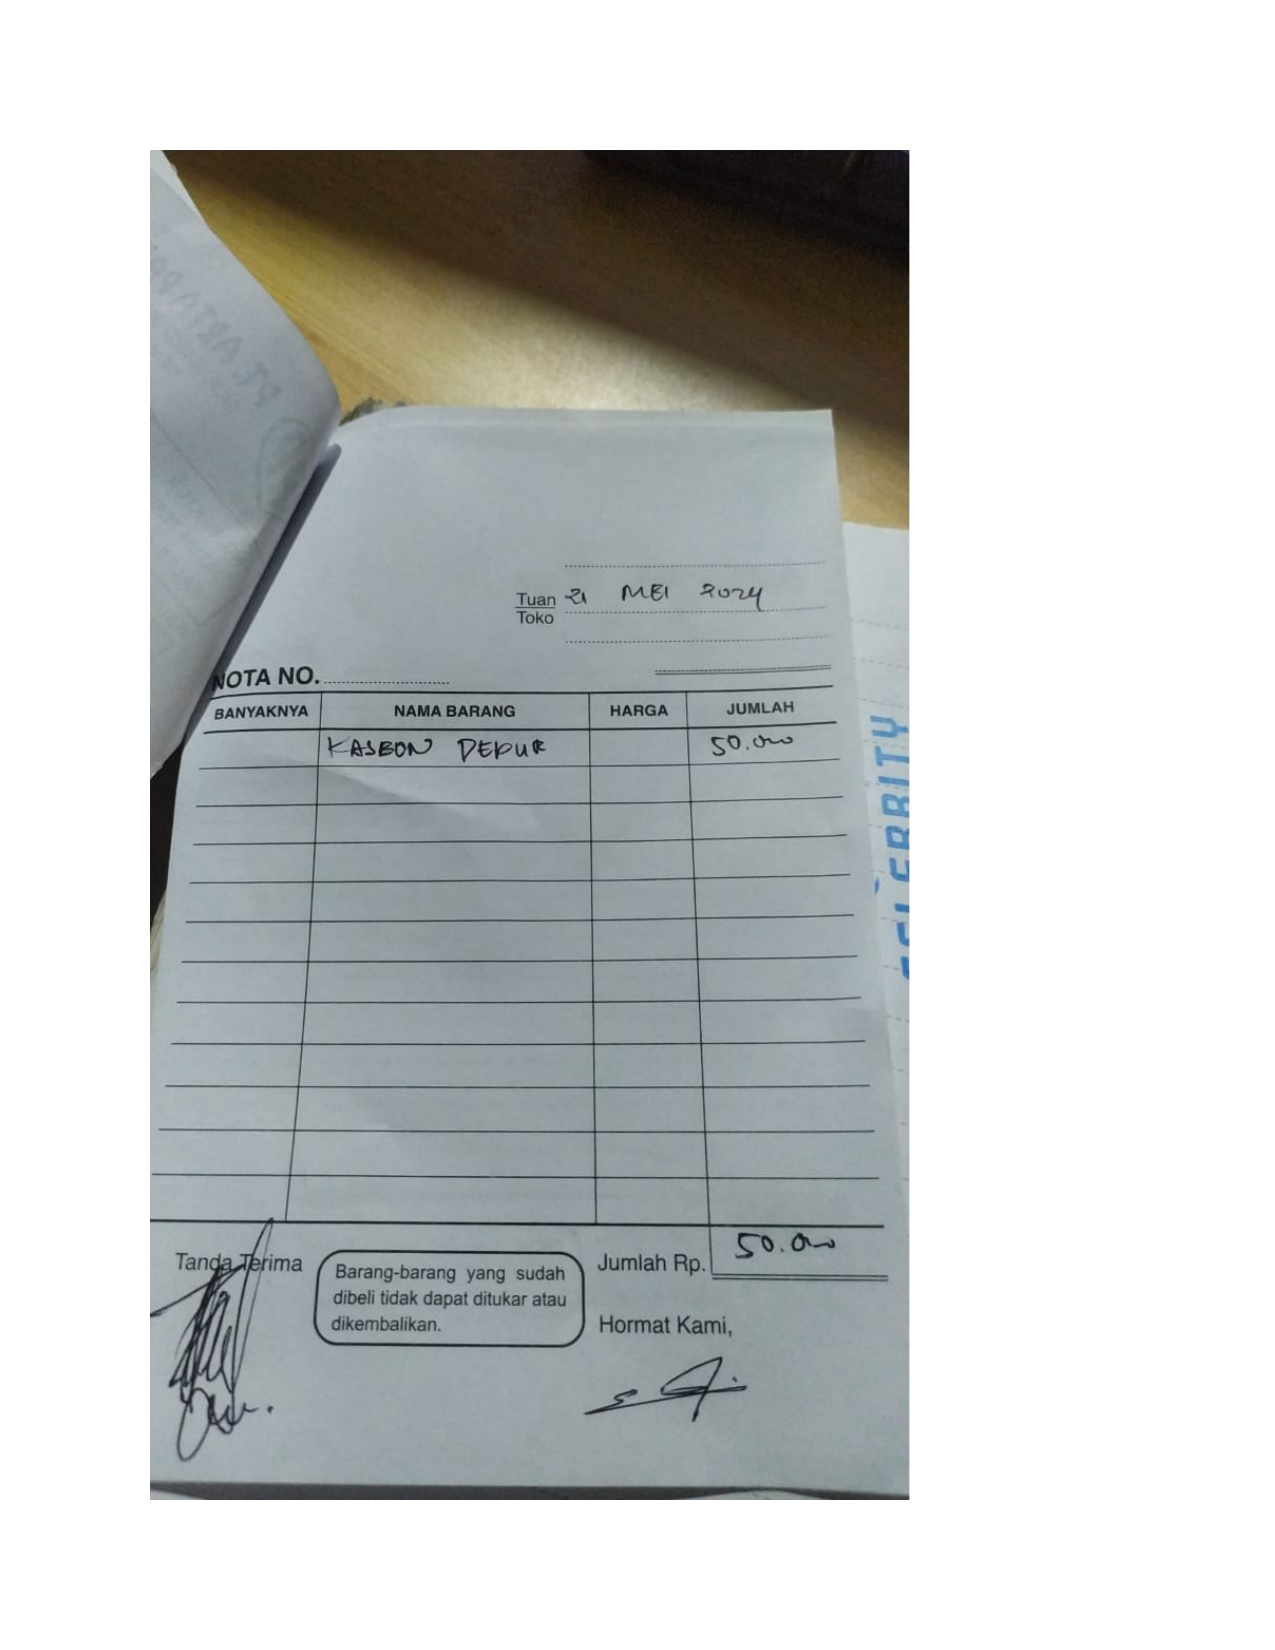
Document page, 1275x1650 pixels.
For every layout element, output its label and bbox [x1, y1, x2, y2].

picture [150, 150, 910, 1500]
